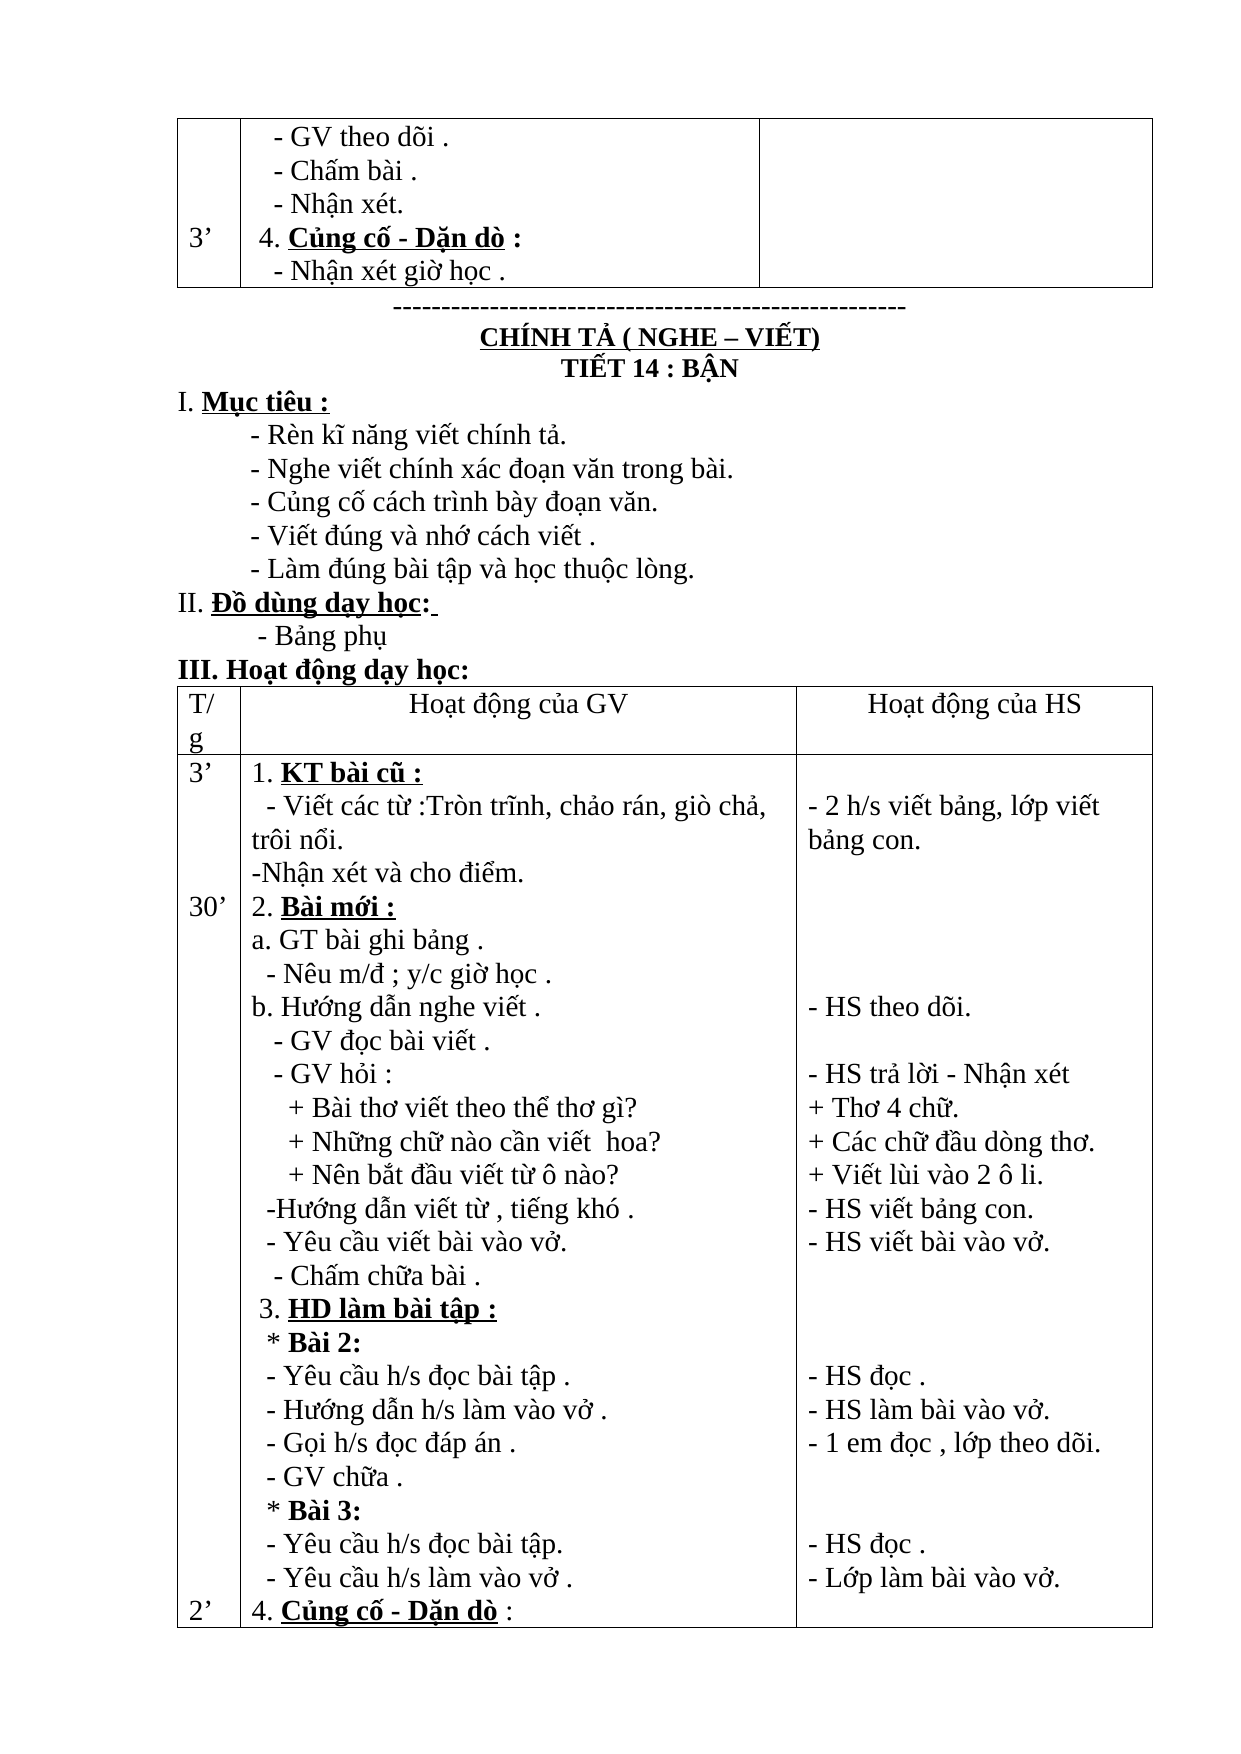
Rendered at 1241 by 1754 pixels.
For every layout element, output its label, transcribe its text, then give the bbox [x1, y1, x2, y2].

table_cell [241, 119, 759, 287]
text - Củng cố cách trình bày đoạn văn. [177, 484, 1122, 518]
text - Bảng phụ [177, 618, 1122, 652]
text ----------------------------------------------------- [177, 288, 1122, 321]
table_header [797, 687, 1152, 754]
text - Viết đúng và nhớ cách viết . [177, 518, 1122, 551]
text - Làm đúng bài tập và học thuộc lòng. [177, 551, 1122, 585]
text III. Hoạt động dạy học: [177, 652, 1122, 686]
text I. Mục tiêu : [177, 384, 1122, 417]
text II. Đồ dùng dạy học: [177, 585, 1122, 618]
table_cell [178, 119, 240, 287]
text CHÍNH TẢ ( NGHE – VIẾT) [177, 321, 1122, 353]
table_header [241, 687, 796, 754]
text TIẾT 14 : BẬN [177, 353, 1122, 384]
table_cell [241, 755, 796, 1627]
text - Nghe viết chính xác đoạn văn trong bài. [177, 451, 1122, 484]
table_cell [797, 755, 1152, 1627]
text - Rèn kĩ năng viết chính tả. [177, 417, 1122, 451]
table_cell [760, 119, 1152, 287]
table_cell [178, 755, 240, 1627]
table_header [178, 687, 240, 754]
